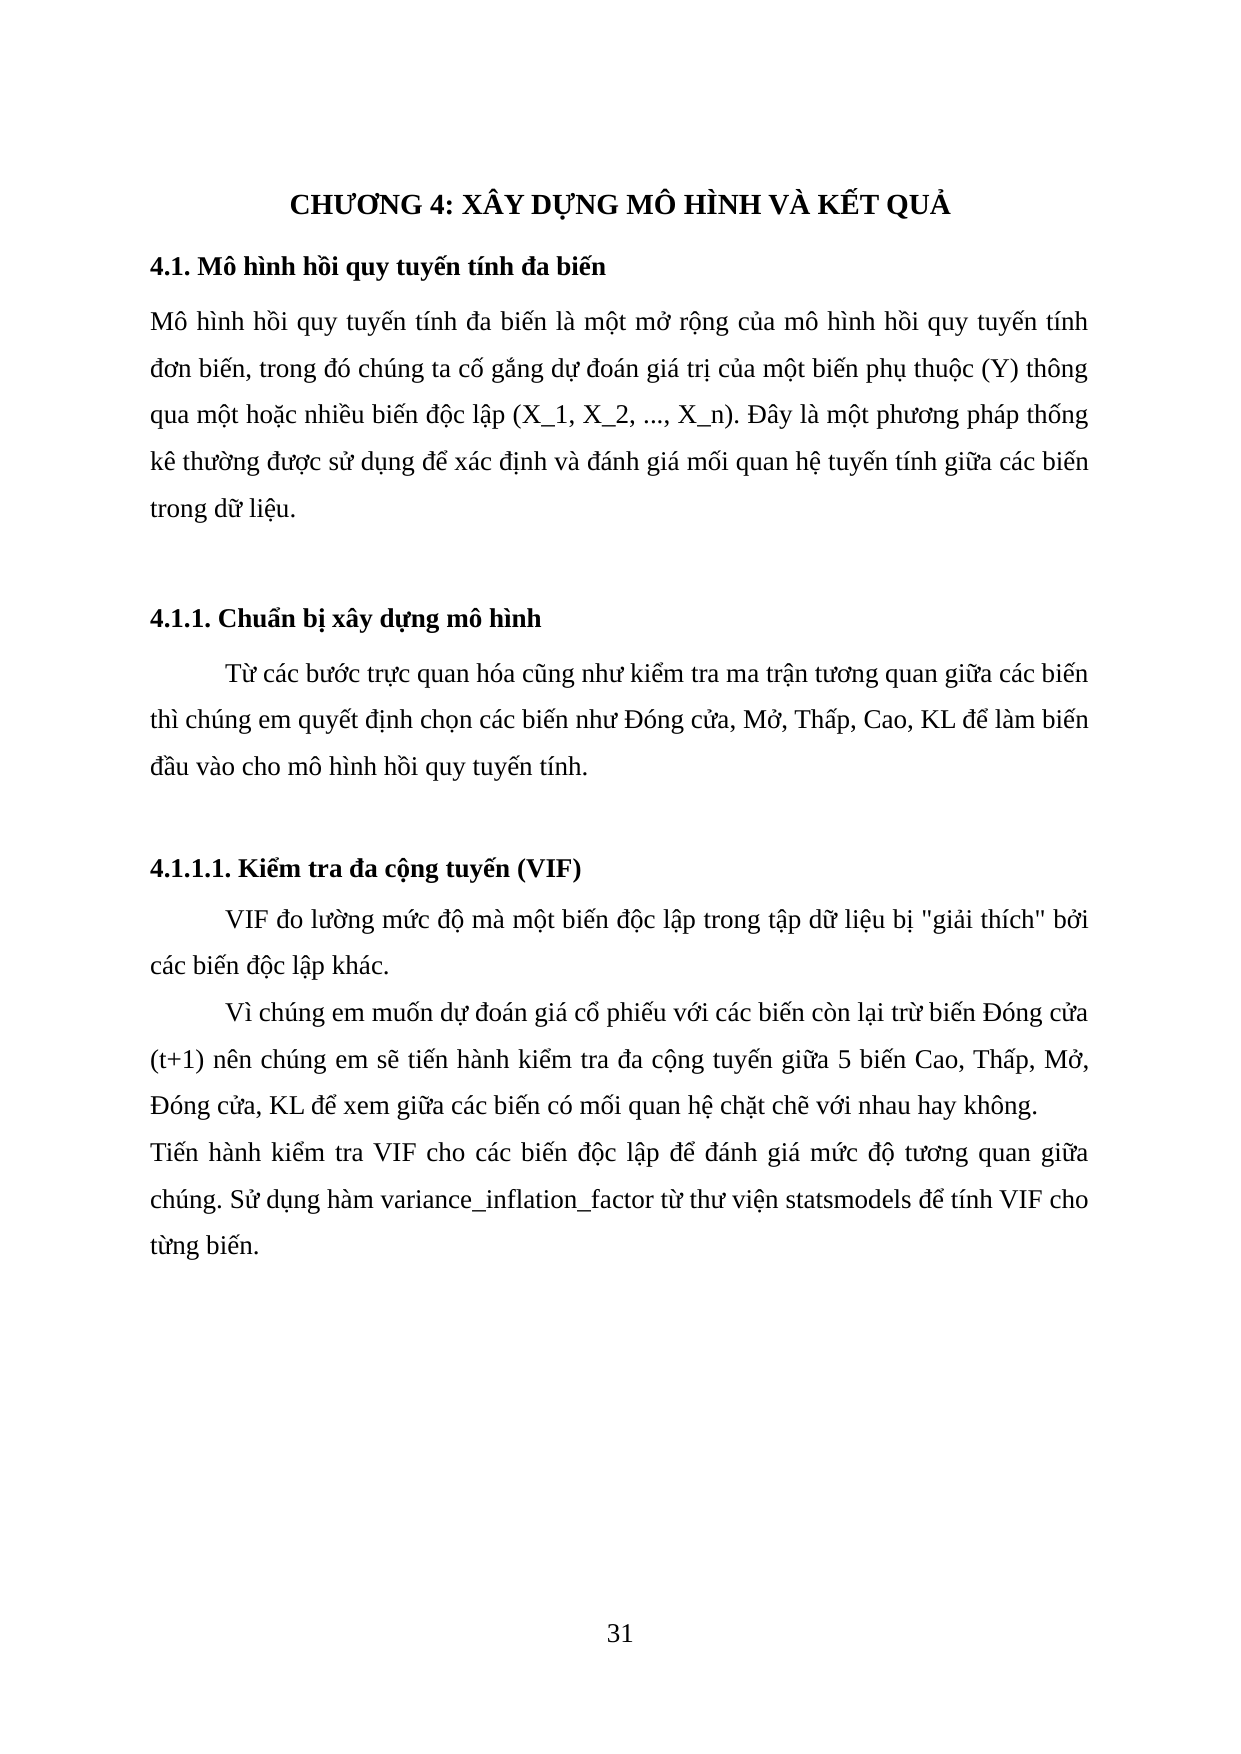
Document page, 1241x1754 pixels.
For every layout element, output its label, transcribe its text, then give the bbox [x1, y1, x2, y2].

subtitle CHƯƠNG 4: XÂY DỰNG MÔ HÌNH VÀ KẾT QUẢ [150, 187, 1090, 221]
text Mô hình hồi quy tuyến tính đa biến là một mở rộng của mô hình hồi quy tuyến tính đơn biến, trong đó chúng ta cố gắng dự đoán giá trị của một biến phụ thuộc (Y) thông qua một hoặc nhiều biến độc lập (X_1, X_2, ..., X_n). Đây là một phương pháp thống kê thường được sử dụng để xác định và đánh giá mối quan hệ tuyến tính giữa các biến trong dữ liệu. [150, 305, 1090, 523]
subtitle 4.1.1. Chuẩn bị xây dựng mô hình [150, 602, 1090, 633]
text VIF đo lường mức độ mà một biến độc lập trong tập dữ liệu bị "giải thích" bởi các biến độc lập khác. [150, 903, 1090, 981]
subtitle 4.1. Mô hình hồi quy tuyến tính đa biến [150, 250, 1090, 281]
text Từ các bước trực quan hóa cũng như kiểm tra ma trận tương quan giữa các biến thì chúng em quyết định chọn các biến như Đóng cửa, Mở, Thấp, Cao, KL để làm biến đầu vào cho mô hình hồi quy tuyến tính. [150, 657, 1090, 781]
text Tiến hành kiểm tra VIF cho các biến độc lập để đánh giá mức độ tương quan giữa chúng. Sử dụng hàm variance_inflation_factor từ thư viện statsmodels để tính VIF cho từng biến. [150, 1136, 1090, 1261]
subtitle 4.1.1.1. Kiểm tra đa cộng tuyến (VIF) [150, 852, 1090, 883]
text Vì chúng em muốn dự đoán giá cổ phiếu với các biến còn lại trừ biến Đóng cửa (t+1) nên chúng em sẽ tiến hành kiểm tra đa cộng tuyến giữa 5 biến Cao, Thấp, Mở, Đóng cửa, KL để xem giữa các biến có mối quan hệ chặt chẽ với nhau hay không. [150, 996, 1090, 1121]
